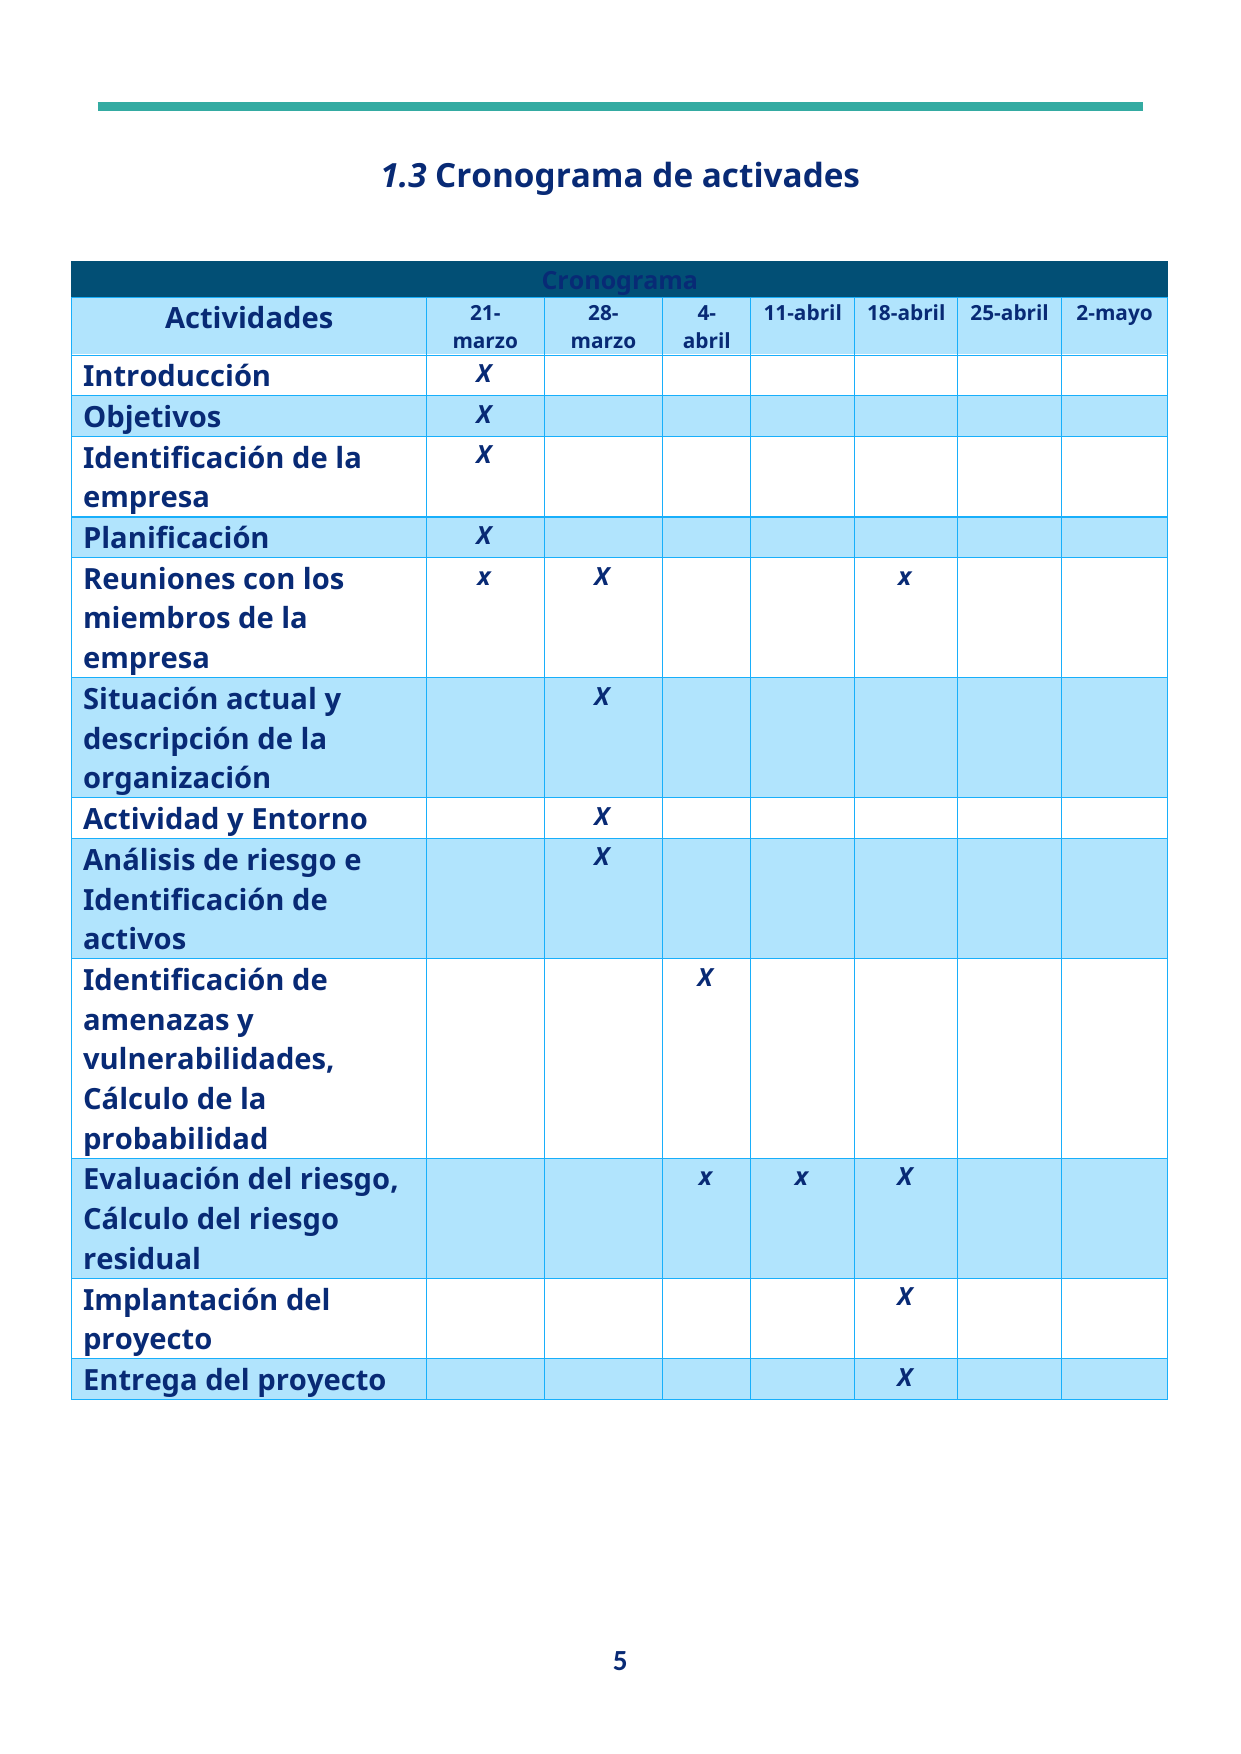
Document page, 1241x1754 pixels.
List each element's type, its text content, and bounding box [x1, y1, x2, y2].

table_cell Entrega del proyecto [72, 1359, 426, 1399]
table_cell 28-marzo [545, 298, 662, 354]
table_cell [545, 959, 662, 1158]
subtitle 1.3 Cronograma de activades [97, 152, 1143, 197]
table_cell Actividades [72, 298, 426, 354]
table_header Cronograma [72, 263, 1167, 297]
table_cell Evaluación del riesgo, Cálculo del riesgo residual [72, 1159, 426, 1278]
table_cell [855, 839, 957, 958]
table_cell x [855, 558, 957, 677]
table_cell 4-abril [663, 298, 750, 354]
table_cell [958, 356, 1061, 395]
table_cell [1062, 678, 1167, 797]
table_cell [751, 356, 854, 395]
table_cell [1062, 959, 1167, 1158]
table_cell [427, 798, 544, 838]
table_cell [751, 1359, 854, 1399]
table_cell [663, 839, 750, 958]
table_cell [751, 1279, 854, 1358]
table_cell [663, 356, 750, 395]
table_cell Actividad y Entorno [72, 798, 426, 838]
table_cell [663, 518, 750, 557]
table_cell [958, 396, 1061, 436]
table_cell [545, 437, 662, 516]
table_cell [751, 518, 854, 557]
table_cell [545, 356, 662, 395]
table_cell Introducción [72, 356, 426, 395]
table_cell [545, 1159, 662, 1278]
table_cell X [427, 437, 544, 516]
table_cell [1062, 1159, 1167, 1278]
table_cell 25-abril [958, 298, 1061, 354]
table_cell [855, 437, 957, 516]
table_cell X [427, 356, 544, 395]
table_cell [751, 437, 854, 516]
table_cell [958, 558, 1061, 677]
table_cell x [751, 1159, 854, 1278]
table_cell Implantación del proyecto [72, 1279, 426, 1358]
table_cell [958, 1159, 1061, 1278]
table_cell Planificación [72, 518, 426, 557]
table_cell X [855, 1159, 957, 1278]
table_cell [751, 798, 854, 838]
table_cell [751, 959, 854, 1158]
table_cell [958, 1359, 1061, 1399]
table_cell [1062, 839, 1167, 958]
table_cell [545, 396, 662, 436]
table_cell [751, 396, 854, 436]
table_cell [855, 356, 957, 395]
table_cell Reuniones con los miembros de la empresa [72, 558, 426, 677]
table_cell [427, 678, 544, 797]
table_cell [663, 437, 750, 516]
table_cell [427, 839, 544, 958]
table_cell X [545, 558, 662, 677]
table_cell [663, 1279, 750, 1358]
table_cell X [545, 678, 662, 797]
table_cell [751, 558, 854, 677]
table_cell 21-marzo [427, 298, 544, 354]
table_cell [751, 678, 854, 797]
table_cell X [545, 839, 662, 958]
table_cell X [427, 396, 544, 436]
table_cell x [663, 1159, 750, 1278]
table_cell [1062, 356, 1167, 395]
table_cell [958, 518, 1061, 557]
table_cell [855, 678, 957, 797]
table_cell [958, 437, 1061, 516]
table_cell [1062, 518, 1167, 557]
table_cell Análisis de riesgo e Identificación de activos [72, 839, 426, 958]
table_cell [1062, 437, 1167, 516]
table_cell Objetivos [72, 396, 426, 436]
table_cell [1062, 1359, 1167, 1399]
table_cell [855, 959, 957, 1158]
table_cell [545, 518, 662, 557]
table_cell Identificación de amenazas y vulnerabilidades, Cálculo de la probabilidad [72, 959, 426, 1158]
table_cell [663, 678, 750, 797]
table_cell [1062, 798, 1167, 838]
table_cell [1062, 396, 1167, 436]
table_cell [427, 959, 544, 1158]
table_cell [1062, 558, 1167, 677]
table_cell [1062, 1279, 1167, 1358]
table_cell X [855, 1279, 957, 1358]
table_cell [427, 1359, 544, 1399]
table_cell [855, 798, 957, 838]
table_cell X [663, 959, 750, 1158]
table_cell [855, 518, 957, 557]
table_cell X [545, 798, 662, 838]
table_cell x [427, 558, 544, 677]
table_cell [427, 1279, 544, 1358]
table_cell [663, 558, 750, 677]
table_cell [958, 1279, 1061, 1358]
table_cell Situación actual y descripción de la organización [72, 678, 426, 797]
table_cell X [855, 1359, 957, 1399]
table_cell [958, 959, 1061, 1158]
table_cell [545, 1359, 662, 1399]
table_cell [751, 839, 854, 958]
table_cell [663, 798, 750, 838]
table_cell 18-abril [855, 298, 957, 354]
table_cell [545, 1279, 662, 1358]
table_cell Identificación de la empresa [72, 437, 426, 516]
table_cell X [427, 518, 544, 557]
table_cell [663, 1359, 750, 1399]
table_cell [958, 678, 1061, 797]
table_cell [958, 839, 1061, 958]
table_cell [663, 396, 750, 436]
table_cell [855, 396, 957, 436]
table_cell 11-abril [751, 298, 854, 354]
table_cell 2-mayo [1062, 298, 1167, 354]
table_cell [427, 1159, 544, 1278]
table_cell [958, 798, 1061, 838]
